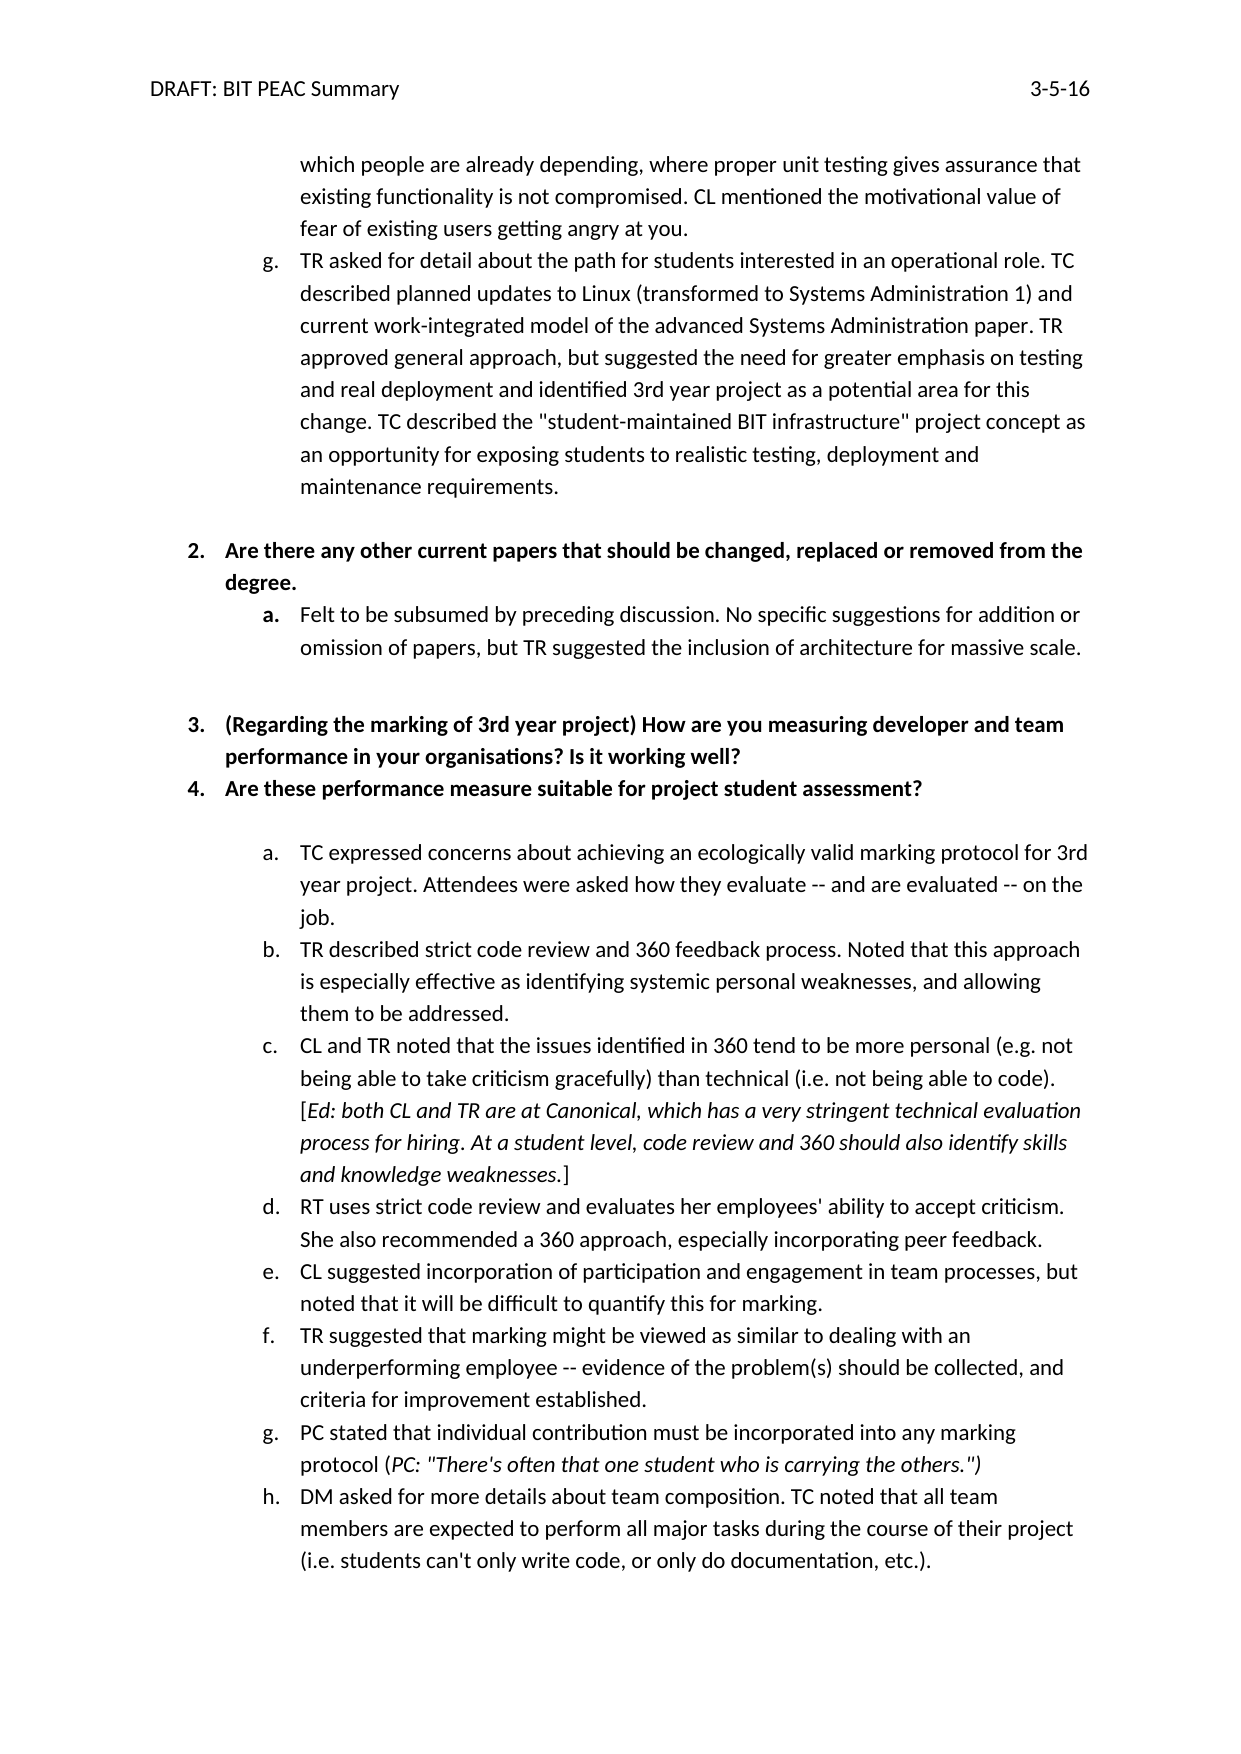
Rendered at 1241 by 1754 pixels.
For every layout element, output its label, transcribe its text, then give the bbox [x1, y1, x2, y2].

list CL suggested incorporation of participation and engagement in team processes, but noted that it will be difficult to quantify this for marking. [262, 1257, 1090, 1317]
list TC expressed concerns about achieving an ecologically valid marking protocol for 3rd year project. Attendees were asked how they evaluate -- and are evaluated -- on the job. [262, 838, 1090, 931]
list TR suggested that marking might be viewed as similar to dealing with an underperforming employee -- evidence of the problem(s) should be collected, and criteria for improvement established. [262, 1321, 1090, 1414]
list (Regarding the marking of 3rd year project) How are you measuring developer and team performance in your organisations? Is it working well? [187, 710, 1090, 770]
list Are these performance measure suitable for project student assessment? [187, 774, 1090, 802]
list PC stated that individual contribution must be incorporated into any marking protocol (PC: "There's often that one student who is carrying the others.") [262, 1418, 1090, 1478]
list Felt to be subsumed by preceding discussion. No specific suggestions for addition or omission of papers, but TR suggested the inclusion of architecture for massive scale. [262, 601, 1090, 661]
list TR asked for detail about the path for students interested in an operational role. TC described planned updates to Linux (transformed to Systems Administration 1) and current work-integrated model of the advanced Systems Administration paper. TR approved general approach, but suggested the need for greater emphasis on testing and real deployment and identified 3rd year project as a potential area for this change. TC described the "student-maintained BIT infrastructure" project concept as an opportunity for exposing students to realistic testing, deployment and maintenance requirements. [262, 247, 1090, 500]
list CL and TR noted that the issues identified in 360 tend to be more personal (e.g. not being able to take criticism gracefully) than technical (i.e. not being able to code). [Ed: both CL and TR are at Canonical, which has a very stringent technical evaluation process for hiring. At a student level, code review and 360 should also identify skills and knowledge weaknesses.] [262, 1032, 1090, 1188]
list DM asked for more details about team composition. TC noted that all team members are expected to perform all major tasks during the course of their project (i.e. students can't only write code, or only do documentation, etc.). [262, 1482, 1090, 1574]
list RT uses strict code review and evaluates her employees' ability to accept criticism. She also recommended a 360 approach, especially incorporating peer feedback. [262, 1192, 1090, 1253]
list Are there any other current papers that should be changed, replaced or removed from the degree. [187, 536, 1090, 596]
list TR described strict code review and 360 feedback process. Noted that this approach is especially effective as identifying systemic personal weaknesses, and allowing them to be addressed. [262, 935, 1090, 1027]
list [262, 150, 1090, 242]
